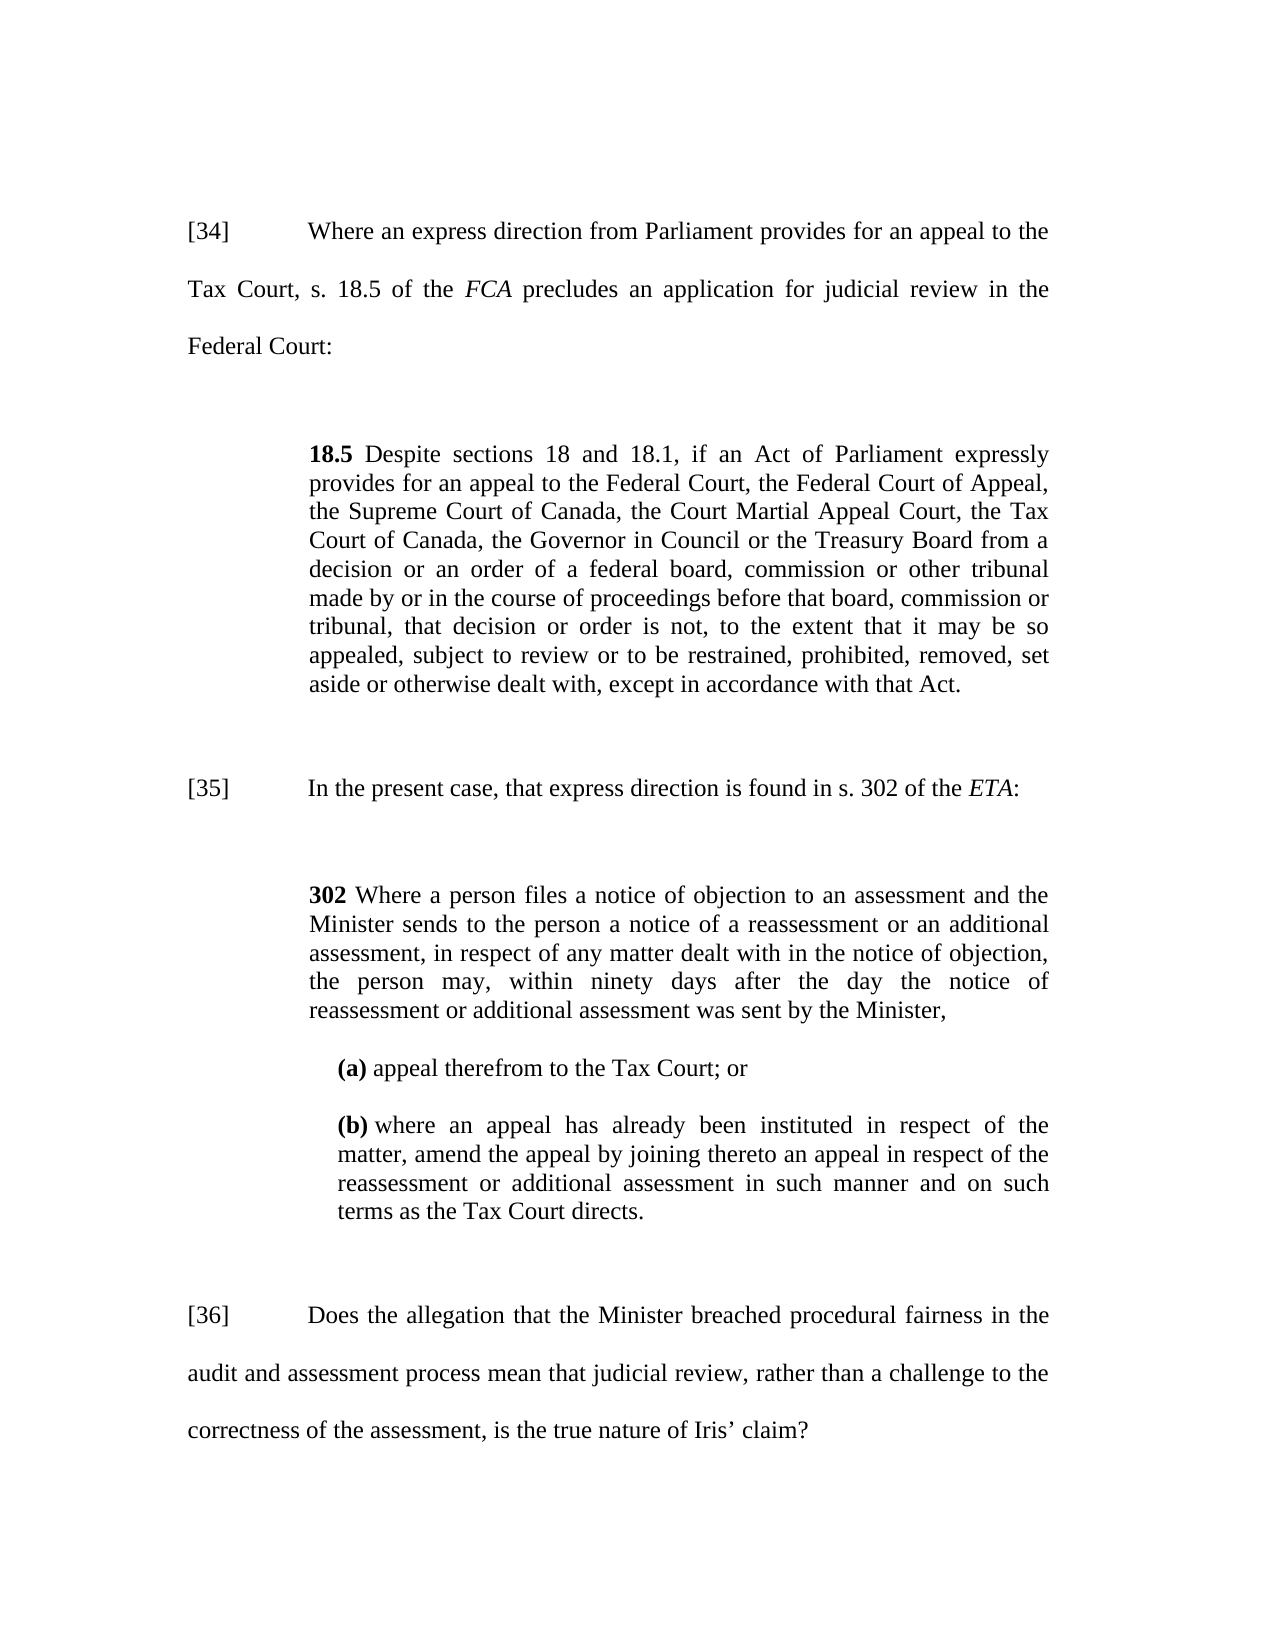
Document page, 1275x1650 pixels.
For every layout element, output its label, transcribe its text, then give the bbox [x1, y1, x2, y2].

text 18.5 Despite sections 18 and 18.1, if an Act of Parliament expressly provides for an appeal to the Federal Court, the Federal Court of Appeal, the Supreme Court of Canada, the Court Martial Appeal Court, the Tax Court of Canada, the Governor in Council or the Treasury Board from a decision or an order of a federal board, commission or other tribunal made by or in the course of proceedings before that board, commission or tribunal, that decision or order is not, to the extent that it may be so appealed, subject to review or to be restrained, prohibited, removed, set aside or otherwise dealt with, except in accordance with that Act. [309, 439, 1050, 698]
text Does the allegation that the Minister breached procedural fairness in the audit and assessment process mean that judicial review, rather than a challenge to the correctness of the assessment, is the true nature of Iris’ claim? [187, 1300, 1050, 1444]
text (a) appeal therefrom to the Tax Court; or [337, 1053, 1050, 1081]
text In the present case, that express direction is found in s. 302 of the ETA: [187, 773, 1050, 801]
text 302 Where a person files a notice of objection to an assessment and the Minister sends to the person a notice of a reassessment or an additional assessment, in respect of any matter dealt with in the notice of objection, the person may, within ninety days after the day the notice of reassessment or additional assessment was sent by the Minister, [309, 880, 1050, 1024]
text Where an express direction from Parliament provides for an appeal to the Tax Court, s. 18.5 of the FCA precludes an application for judicial review in the Federal Court: [187, 216, 1050, 360]
text (b) where an appeal has already been instituted in respect of the matter, amend the appeal by joining thereto an appeal in respect of the reassessment or additional assessment in such manner and on such terms as the Tax Court directs. [337, 1110, 1050, 1225]
